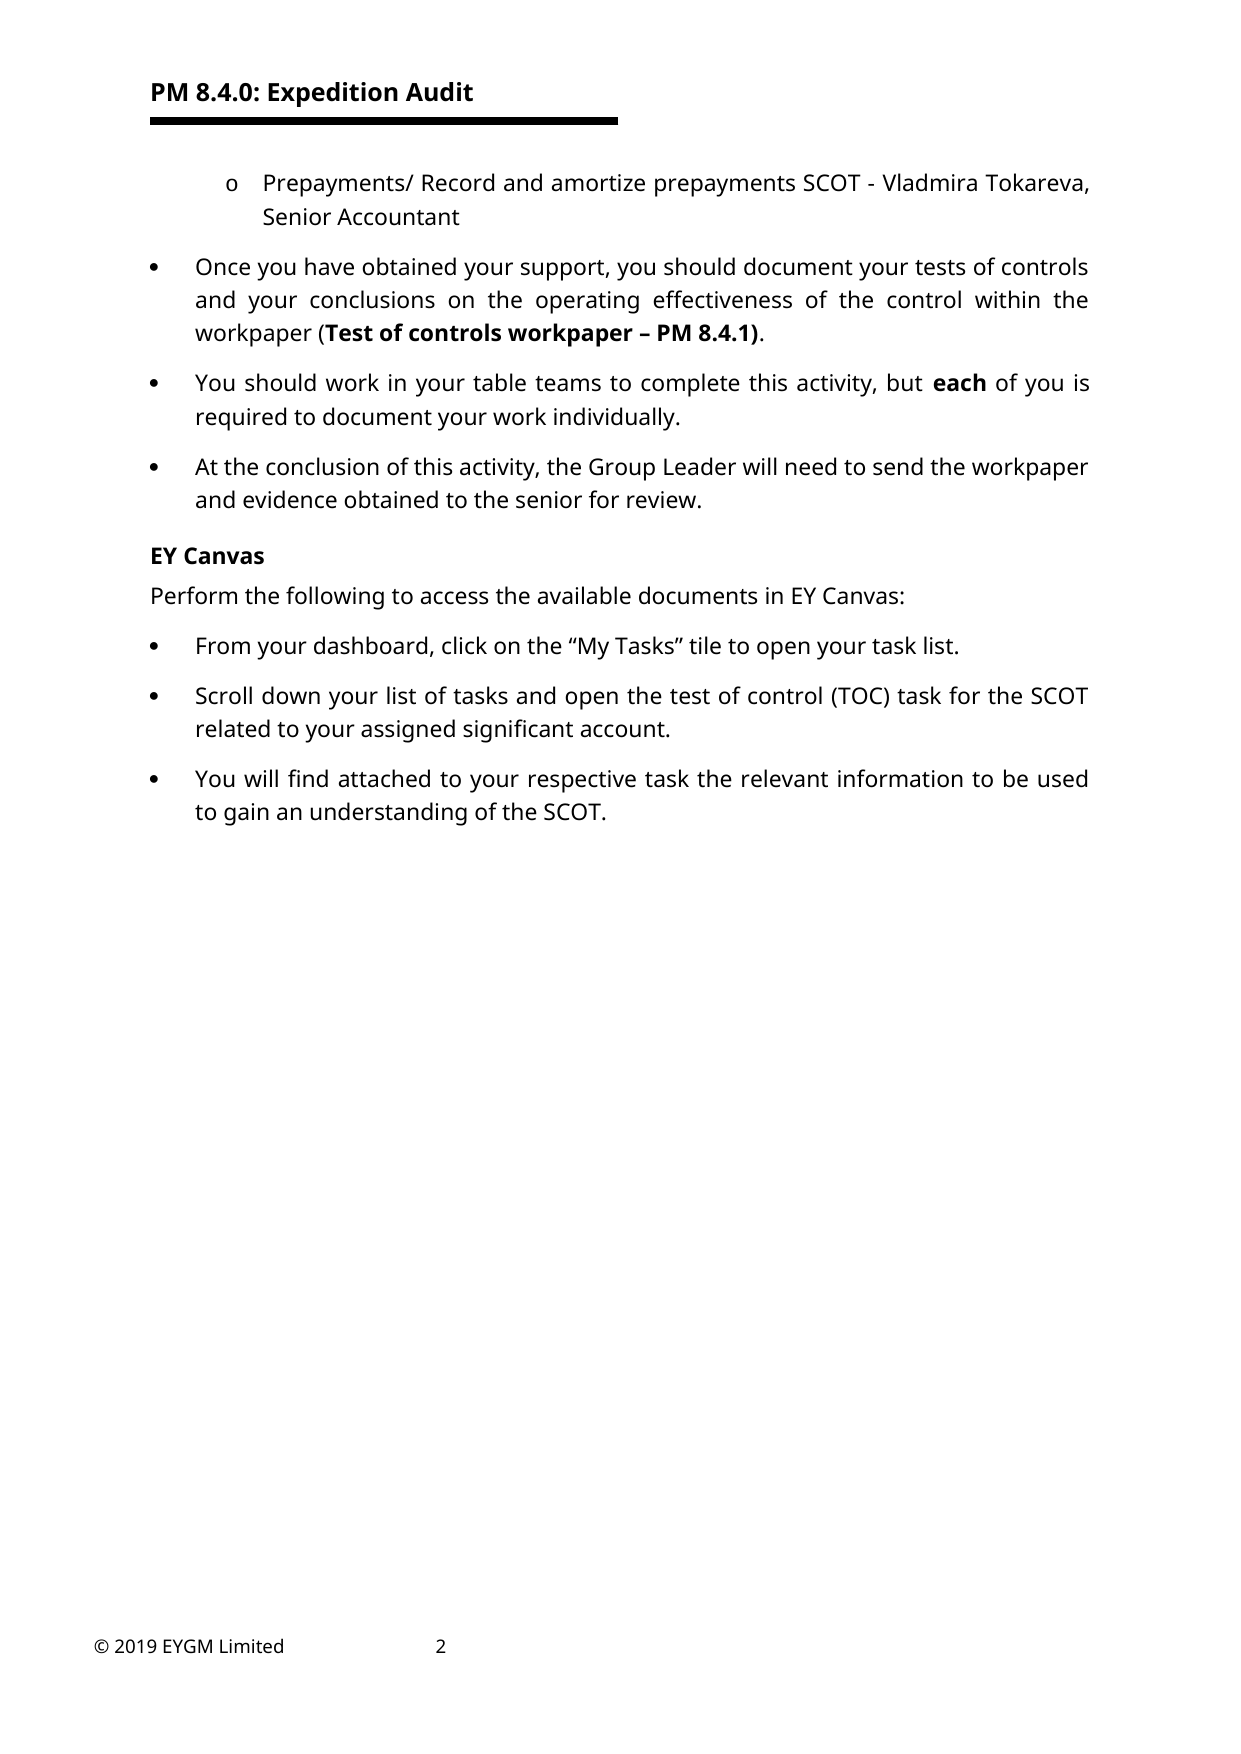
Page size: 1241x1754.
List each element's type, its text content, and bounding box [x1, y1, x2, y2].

list Prepayments/ Record and amortize prepayments SCOT - Vladmira Tokareva, Senior Accountant [225, 165, 1090, 232]
text Once you have obtained your support, you should document your tests of controls and your conclusions on the operating effectiveness of the control within the workpaper (Test of controls workpaper – PM 8.4.1). [150, 248, 1090, 348]
text At the conclusion of this activity, the Group Leader will need to send the workpaper and evidence obtained to the senior for review. [150, 448, 1090, 515]
text Perform the following to access the available documents in EY Canvas: [150, 578, 1090, 611]
text Scroll down your list of tasks and open the test of control (TOC) task for the SCOT related to your assigned significant account. [150, 678, 1090, 744]
text You should work in your table teams to complete this activity, but each of you is required to document your work individually. [150, 365, 1090, 432]
subtitle EY Canvas [150, 540, 1090, 571]
text From your dashboard, click on the “My Tasks” tile to open your task list. [150, 628, 1090, 661]
text You will find attached to your respective task the relevant information to be used to gain an understanding of the SCOT. [150, 761, 1090, 828]
